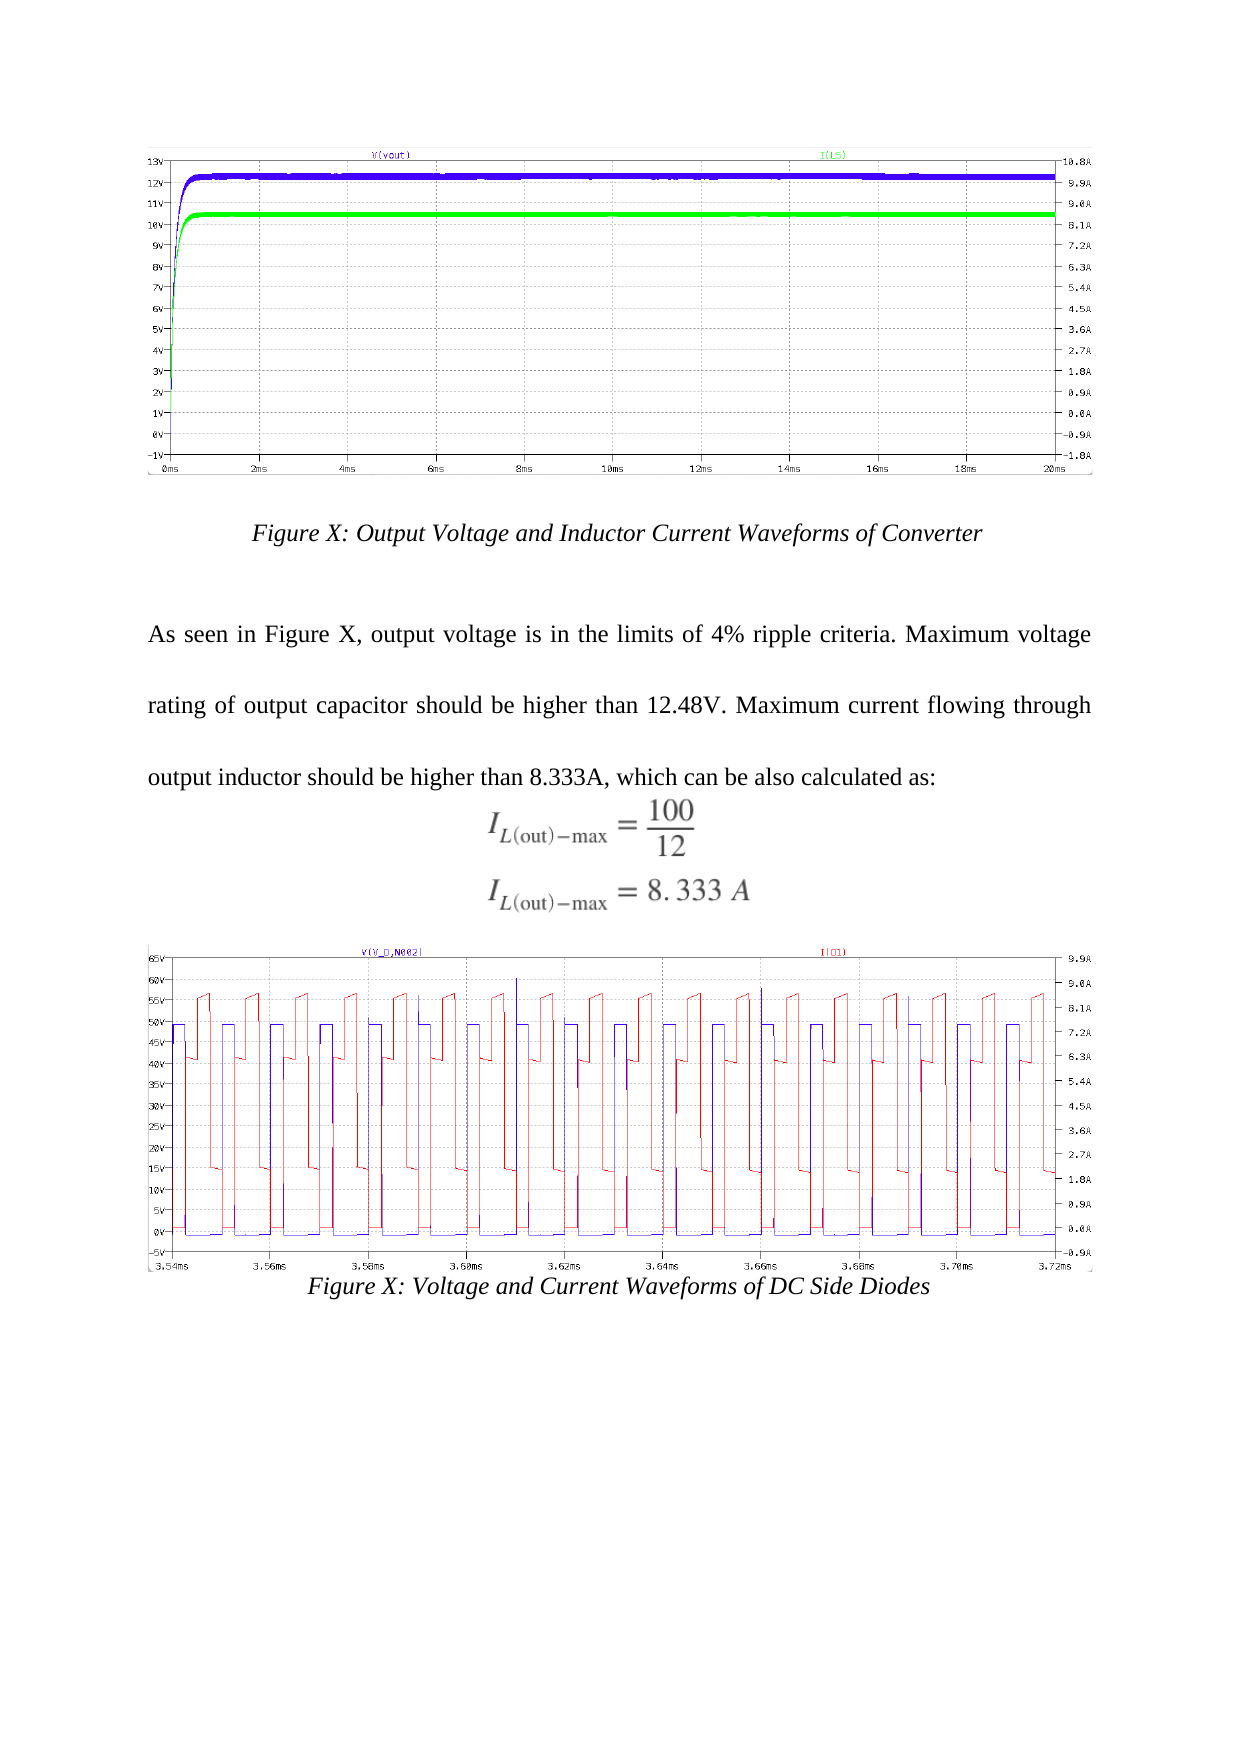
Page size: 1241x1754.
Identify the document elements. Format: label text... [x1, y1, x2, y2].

text Figure X: Output Voltage and Inductor Current Waveforms of Converter [148, 475, 1093, 547]
text As seen in Figure X, output voltage is in the limits of 4% ripple criteria. Maximum voltage rating of output capacitor should be higher than 12.48V. Maximum current flowing through output inductor should be higher than 8.333A, which can be also calculated as: [148, 576, 1093, 791]
picture [485, 791, 755, 917]
picture [147, 147, 1093, 475]
picture [147, 945, 1093, 1272]
text Figure X: Voltage and Current Waveforms of DC Side Diodes [148, 1272, 1093, 1300]
